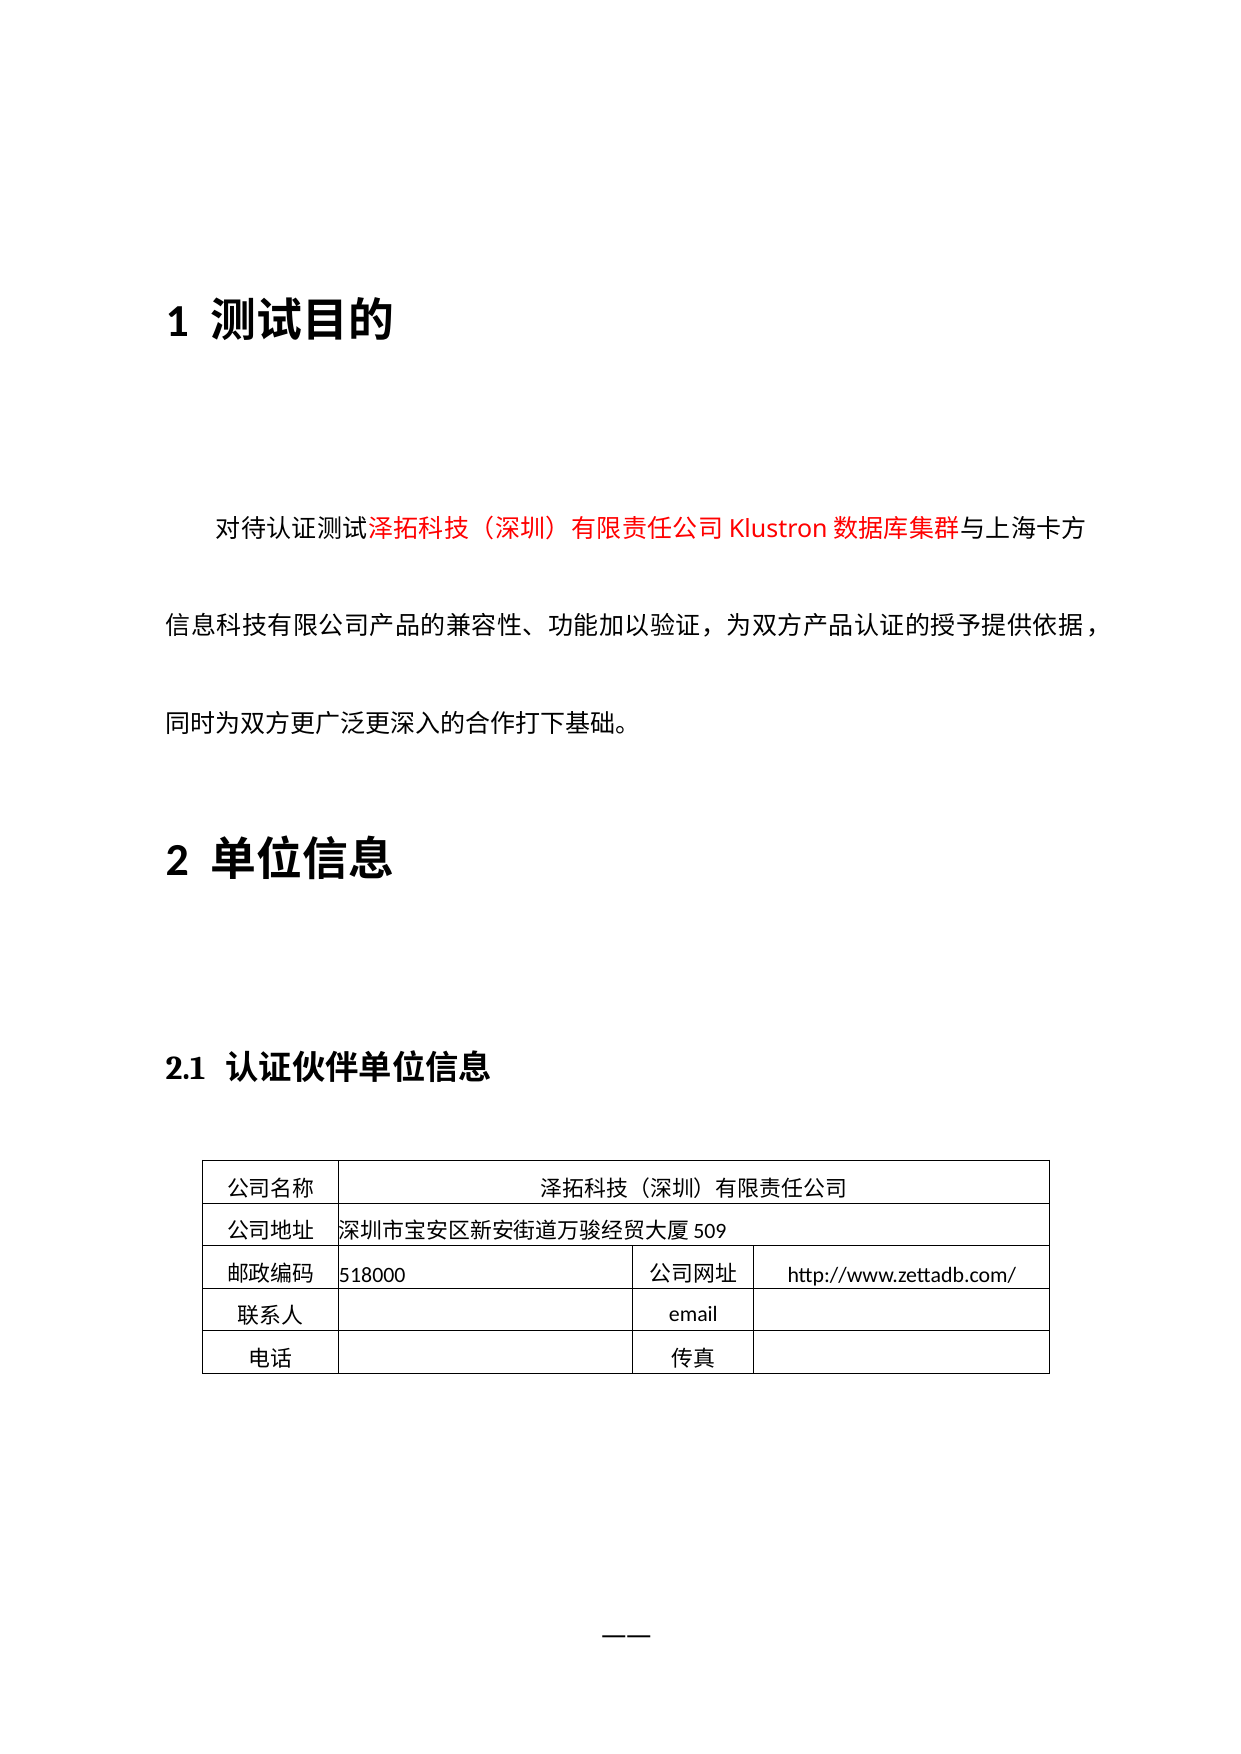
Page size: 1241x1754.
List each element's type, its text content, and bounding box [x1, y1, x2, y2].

subtitle 测试目的 [165, 268, 1087, 366]
table_cell 518000 [339, 1246, 632, 1288]
table_header 公司名称 [203, 1161, 338, 1202]
table_cell 深圳市宝安区新安街道万骏经贸大厦509 [339, 1204, 1049, 1245]
table_cell http://www.zettadb.com/ [754, 1246, 1049, 1288]
table_cell [754, 1331, 1049, 1373]
table_cell 公司地址 [203, 1204, 338, 1245]
table_cell email [633, 1289, 753, 1330]
subtitle 单位信息 [165, 807, 1087, 905]
table_cell 邮政编码 [203, 1246, 338, 1288]
text 对待认证测试泽拓科技（深圳）有限责任公司Klustron数据库集群与上海卡方信息科技有限公司产品的兼容性、功能加以验证，为双方产品认证的授予提供依据，同时为双方更广泛更深入的合作打下基础。 [165, 494, 1087, 754]
table_header 泽拓科技（深圳）有限责任公司 [339, 1161, 1049, 1202]
table_cell [339, 1289, 632, 1330]
subtitle 认证伙伴单位信息 [165, 1033, 1087, 1098]
table_cell [339, 1331, 632, 1373]
table_cell 公司网址 [633, 1246, 753, 1288]
table_cell 电话 [203, 1331, 338, 1373]
table_cell 传真 [633, 1331, 753, 1373]
table_cell [754, 1289, 1049, 1330]
table_cell 联系人 [203, 1289, 338, 1330]
